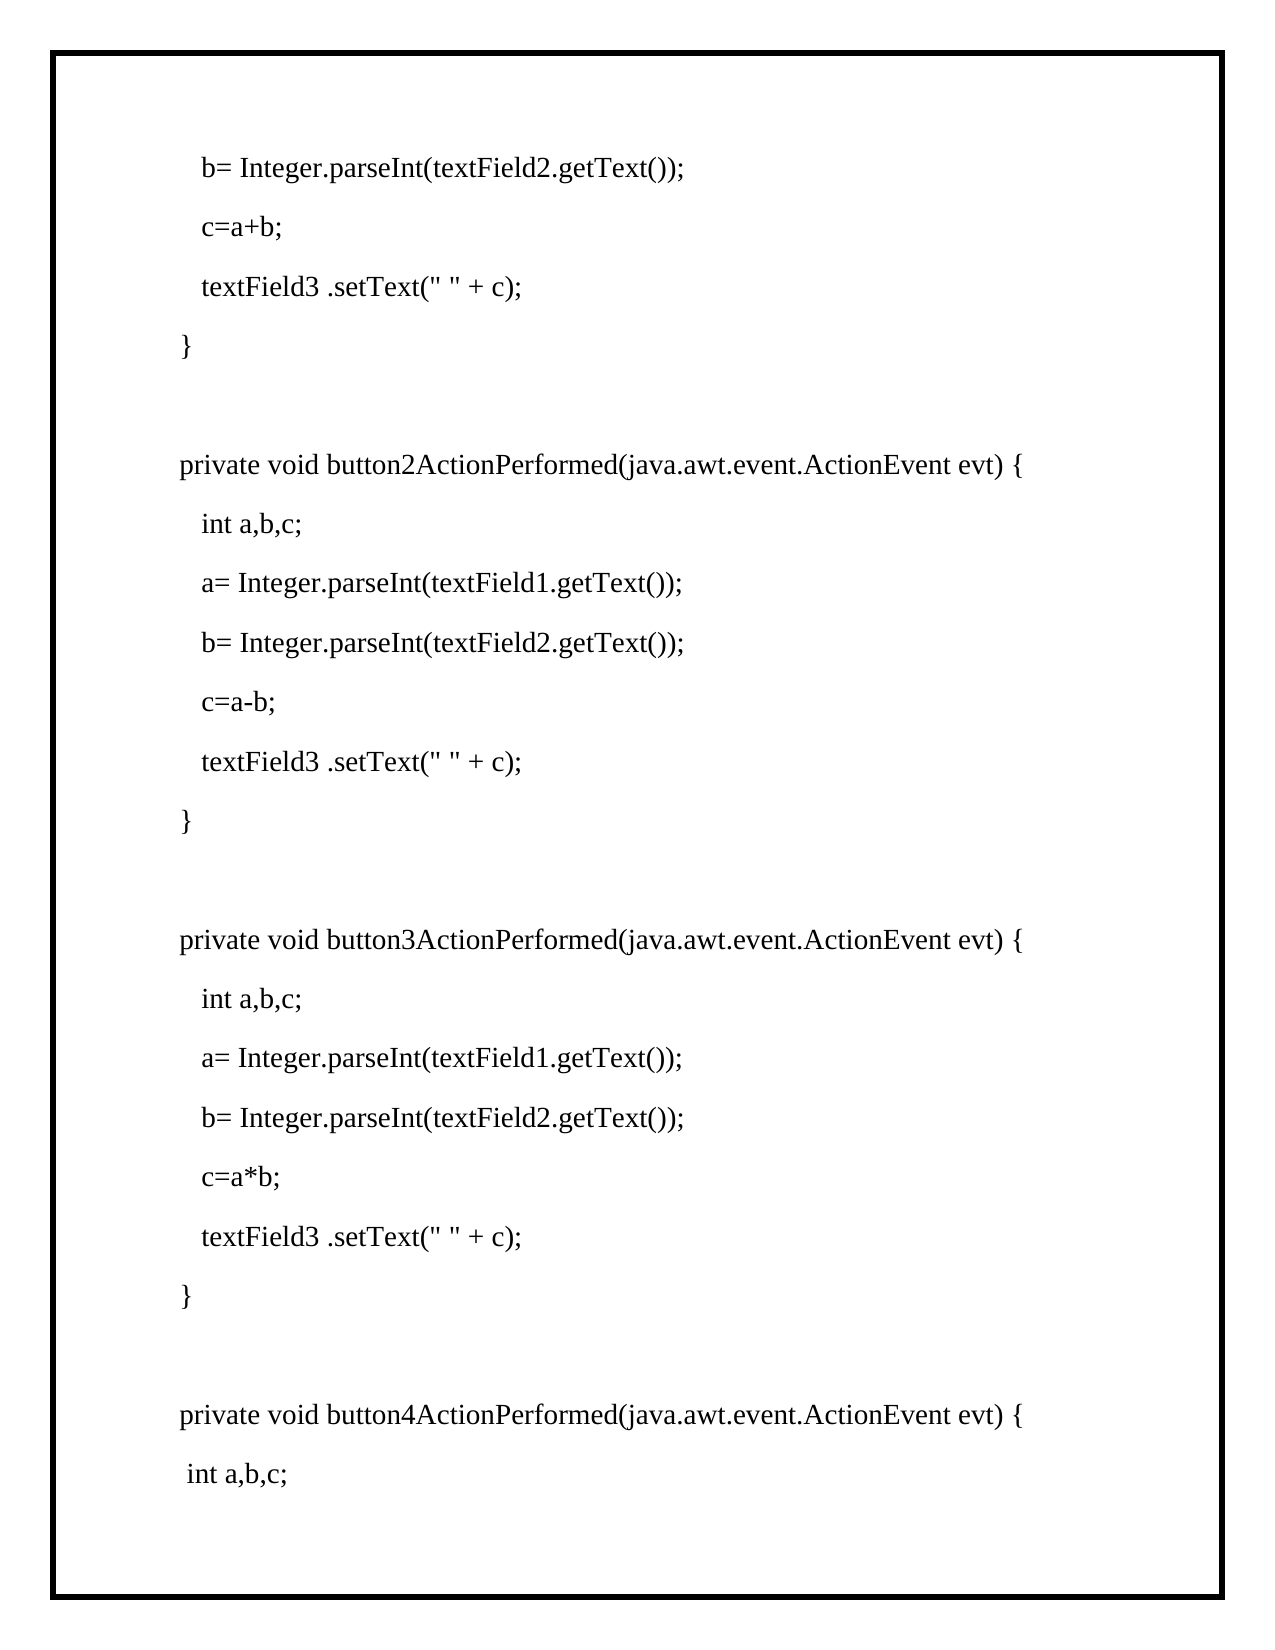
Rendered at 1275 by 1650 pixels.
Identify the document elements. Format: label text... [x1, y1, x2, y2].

text int a,b,c; [150, 981, 1125, 1015]
text b= Integer.parseInt(textField2.getText()); [150, 150, 1125, 183]
text } [150, 803, 1125, 837]
text private void button2ActionPerformed(java.awt.event.ActionEvent evt) { [150, 447, 1125, 480]
text private void button3ActionPerformed(java.awt.event.ActionEvent evt) { [150, 922, 1125, 955]
text c=a+b; [150, 209, 1125, 243]
text b= Integer.parseInt(textField2.getText()); [150, 625, 1125, 658]
text a= Integer.parseInt(textField1.getText()); [150, 1041, 1125, 1074]
text c=a*b; [150, 1159, 1125, 1193]
text } [150, 328, 1125, 362]
text int a,b,c; [150, 1456, 1125, 1490]
text textField3 .setText(" " + c); [150, 744, 1125, 777]
text textField3 .setText(" " + c); [150, 269, 1125, 302]
text private void button4ActionPerformed(java.awt.event.ActionEvent evt) { [150, 1397, 1125, 1430]
text textField3 .setText(" " + c); [150, 1219, 1125, 1252]
text int a,b,c; [150, 506, 1125, 540]
text } [150, 1278, 1125, 1312]
text b= Integer.parseInt(textField2.getText()); [150, 1100, 1125, 1133]
text c=a-b; [150, 684, 1125, 718]
text a= Integer.parseInt(textField1.getText()); [150, 566, 1125, 599]
